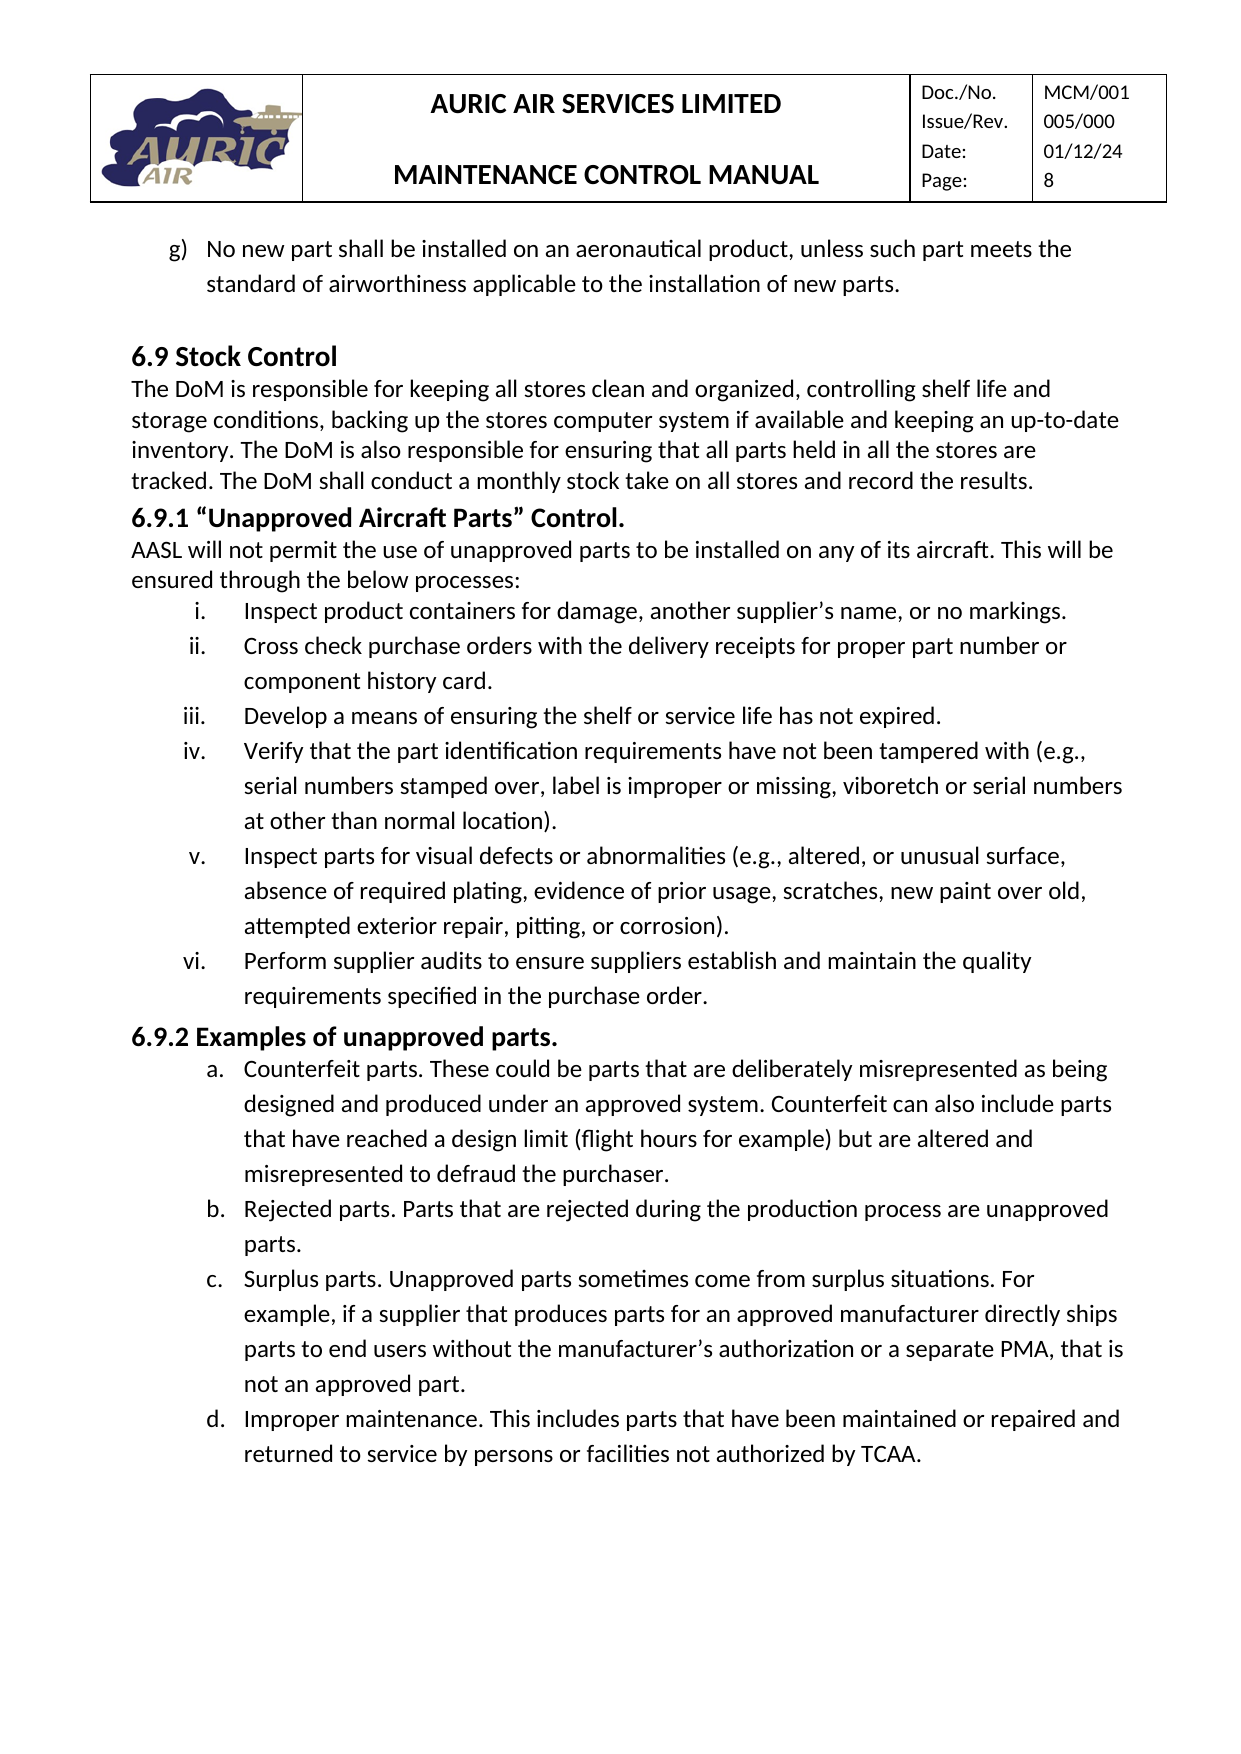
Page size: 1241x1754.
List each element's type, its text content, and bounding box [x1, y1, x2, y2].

subtitle Stock Control [131, 338, 1125, 373]
list No new part shall be installed on an aeronautical product, unless such part meets the standard of airworthiness applicable to the installation of new parts. [169, 233, 1125, 298]
list Cross check purchase orders with the delivery receipts for proper part number or component history card. [206, 630, 1125, 696]
picture [99, 86, 302, 187]
list Develop a means of ensuring the shelf or service life has not expired. [206, 700, 1125, 731]
list Inspect product containers for damage, another supplier’s name, or no markings. [206, 595, 1125, 626]
list Counterfeit parts. These could be parts that are deliberately misrepresented as being designed and produced under an approved system. Counterfeit can also include parts that have reached a design limit (flight hours for example) but are altered and misrepresented to defraud the purchaser. [206, 1053, 1125, 1189]
text The DoM is responsible for keeping all stores clean and organized, controlling shelf life and storage conditions, backing up the stores computer system if available and keeping an up-to-date inventory. The DoM is also responsible for ensuring that all parts held in all the stores are tracked. The DoM shall conduct a monthly stock take on all stores and record the results. [131, 373, 1125, 495]
list Perform supplier audits to ensure suppliers establish and maintain the quality requirements specified in the purchase order. [206, 945, 1125, 1011]
list Improper maintenance. This includes parts that have been maintained or repaired and returned to service by persons or facilities not authorized by TCAA. [206, 1403, 1125, 1469]
list Verify that the part identification requirements have not been tampered with (e.g., serial numbers stamped over, label is improper or missing, viboretch or serial numbers at other than normal location). [206, 735, 1125, 836]
list Inspect parts for visual defects or abnormalities (e.g., altered, or unusual surface, absence of required plating, evidence of prior usage, scratches, new paint over old, attempted exterior repair, pitting, or corrosion). [206, 840, 1125, 941]
subtitle Examples of unapproved parts. [131, 1019, 1125, 1053]
subtitle “Unapproved Aircraft Parts” Control. [131, 499, 1125, 534]
text AASL will not permit the use of unapproved parts to be installed on any of its aircraft. This will be ensured through the below processes: [131, 534, 1125, 595]
list Surplus parts. Unapproved parts sometimes come from surplus situations. For example, if a supplier that produces parts for an approved manufacturer directly ships parts to end users without the manufacturer’s authorization or a separate PMA, that is not an approved part. [206, 1263, 1125, 1399]
list Rejected parts. Parts that are rejected during the production process are unapproved parts. [206, 1193, 1125, 1259]
